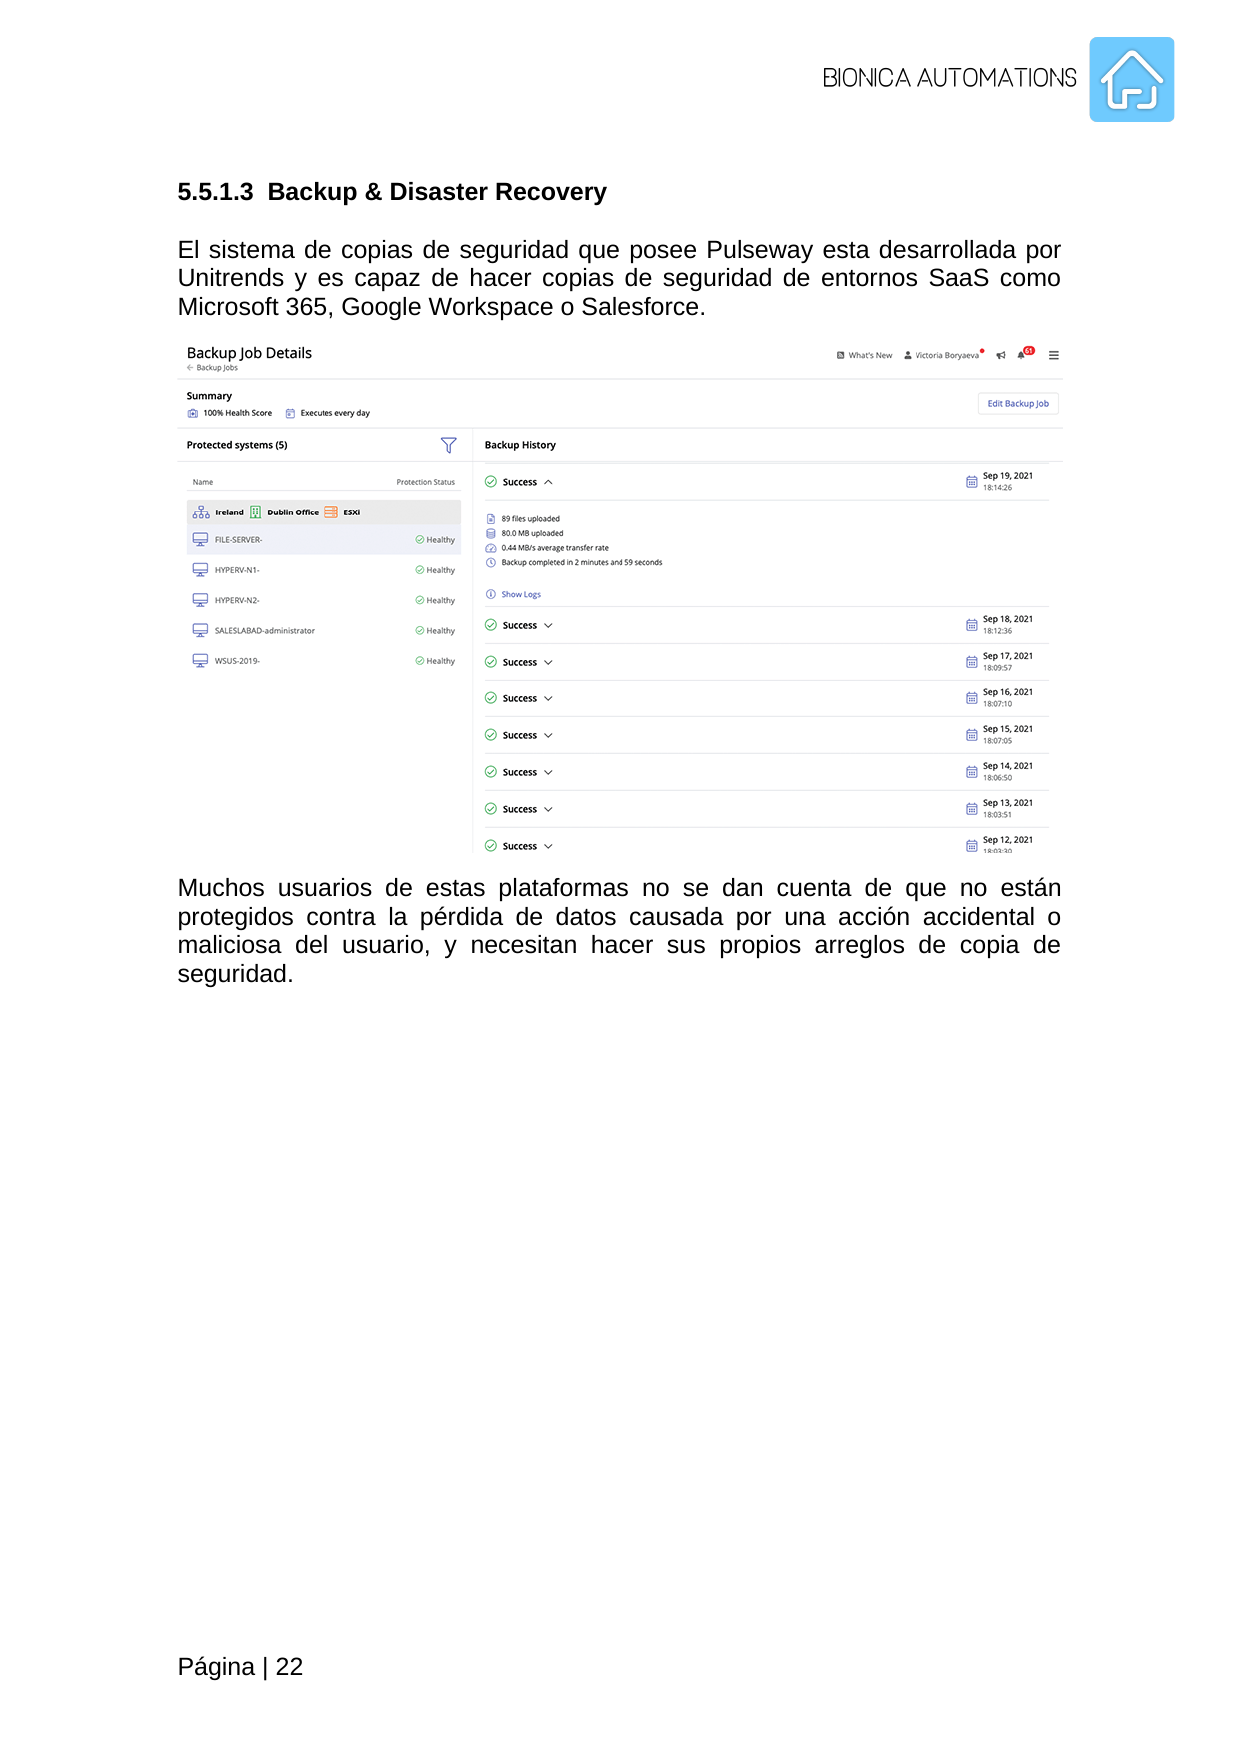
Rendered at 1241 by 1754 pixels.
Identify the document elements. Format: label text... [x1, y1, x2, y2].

subtitle Backup & Disaster Recovery [177, 177, 1063, 206]
text El sistema de copias de seguridad que posee Pulseway esta desarrollada por Unitrends y es capaz de hacer copias de seguridad de entornos SaaS como Microsoft 365, Google Workspace o Salesforce. [177, 235, 1063, 321]
picture [177, 341, 1063, 853]
text Muchos usuarios de estas plataformas no se dan cuenta de que no están protegidos contra la pérdida de datos causada por una acción accidental o maliciosa del usuario, y necesitan hacer sus propios arreglos de copia de seguridad. [177, 873, 1063, 988]
picture [824, 37, 1175, 122]
